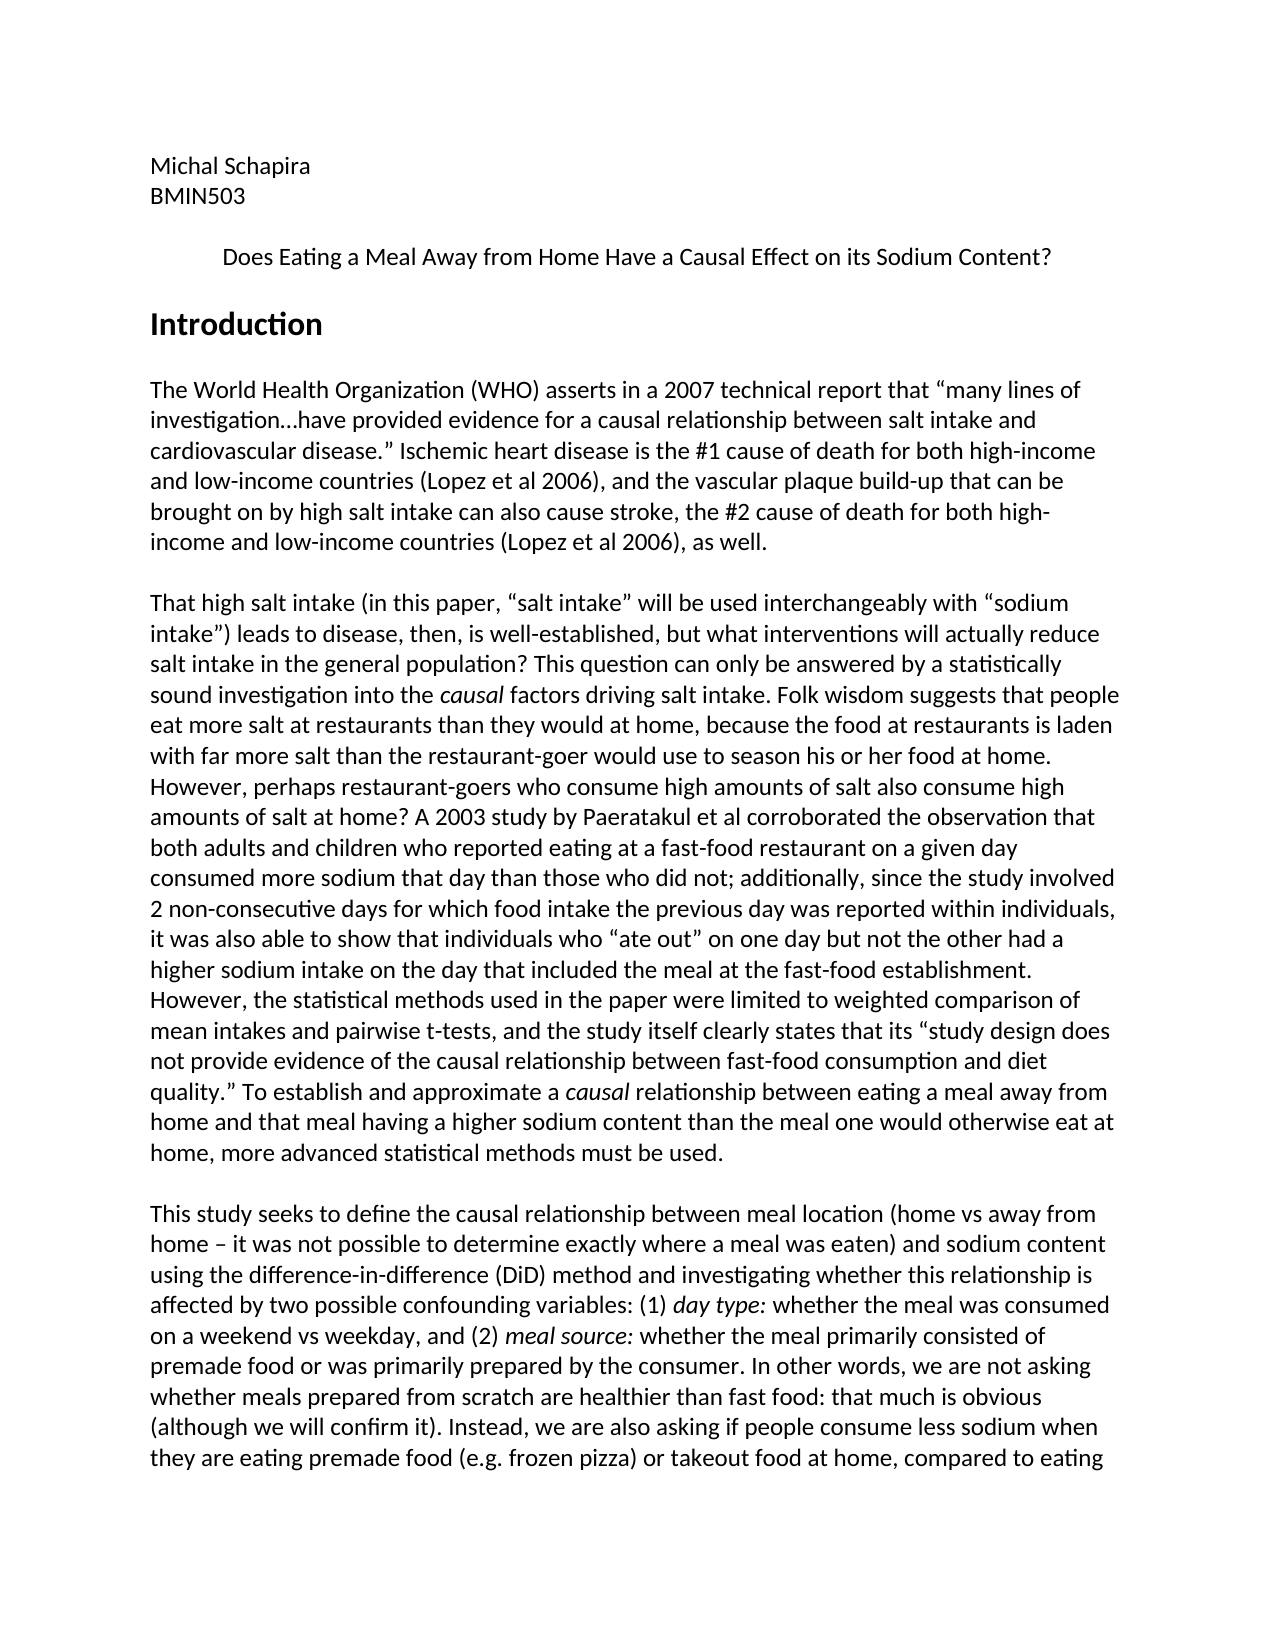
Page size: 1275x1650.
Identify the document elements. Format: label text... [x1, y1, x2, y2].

text Introduction [150, 303, 1125, 343]
text Does Eating a Meal Away from Home Have a Causal Effect on its Sodium Content? [150, 242, 1125, 272]
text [150, 1198, 1125, 1473]
text BMIN503 [150, 181, 1125, 211]
text The World Health Organization (WHO) asserts in a 2007 technical report that “many lines of investigation…have provided evidence for a causal relationship between salt intake and cardiovascular disease.” Ischemic heart disease is the #1 cause of death for both high-income and low-income countries (Lopez et al 2006), and the vascular plaque build-up that can be brought on by high salt intake can also cause stroke, the #2 cause of death for both high-income and low-income countries (Lopez et al 2006), as well. [150, 374, 1125, 557]
text That high salt intake (in this paper, “salt intake” will be used interchangeably with “sodium intake”) leads to disease, then, is well-established, but what interventions will actually reduce salt intake in the general population? This question can only be answered by a statistically sound investigation into the causal factors driving salt intake. Folk wisdom suggests that people eat more salt at restaurants than they would at home, because the food at restaurants is laden with far more salt than the restaurant-goer would use to season his or her food at home. However, perhaps restaurant-goers who consume high amounts of salt also consume high amounts of salt at home? A 2003 study by Paeratakul et al corroborated the observation that both adults and children who reported eating at a fast-food restaurant on a given day consumed more sodium that day than those who did not; additionally, since the study involved 2 non-consecutive days for which food intake the previous day was reported within individuals, it was also able to show that individuals who “ate out” on one day but not the other had a higher sodium intake on the day that included the meal at the fast-food establishment. However, the statistical methods used in the paper were limited to weighted comparison of mean intakes and pairwise t-tests, and the study itself clearly states that its “study design does not provide evidence of the causal relationship between fast-food consumption and diet quality.” To establish and approximate a causal relationship between eating a meal away from home and that meal having a higher sodium content than the meal one would otherwise eat at home, more advanced statistical methods must be used. [150, 587, 1125, 1167]
text Michal Schapira [150, 150, 1125, 181]
